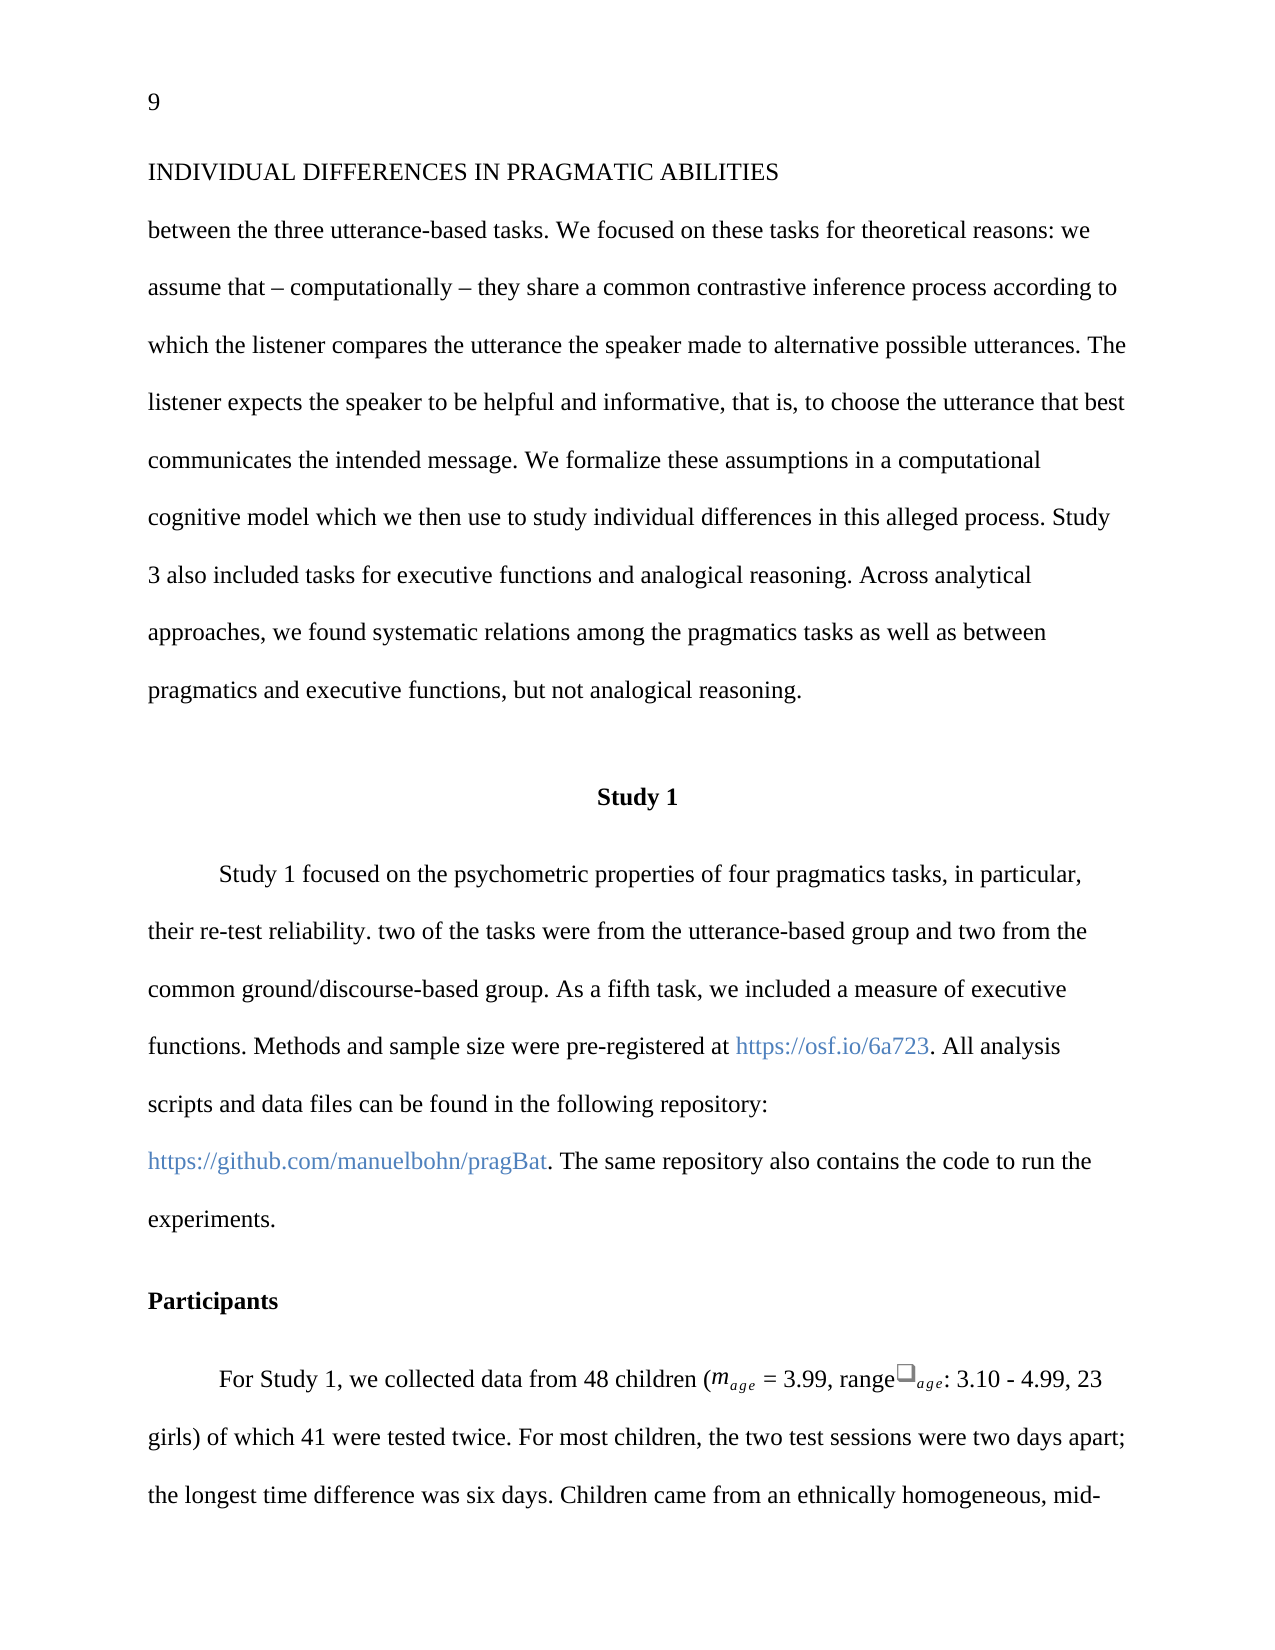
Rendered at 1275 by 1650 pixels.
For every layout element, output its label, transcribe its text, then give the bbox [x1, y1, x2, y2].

subtitle Study 1 [148, 782, 1127, 811]
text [148, 215, 1127, 704]
subtitle Participants [148, 1286, 1127, 1315]
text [148, 1362, 1127, 1509]
text Study 1 focused on the psychometric properties of four pragmatics tasks, in particular, their re-test reliability. two of the tasks were from the utterance-based group and two from the common ground/discourse-based group. As a fifth task, we included a measure of executive functions. Methods and sample size were pre-registered at https://osf.io/6a723. All analysis scripts and data files can be found in the following repository: https://github.com/manuelbohn/pragBat. The same repository also contains the code to run the experiments. [148, 859, 1127, 1232]
